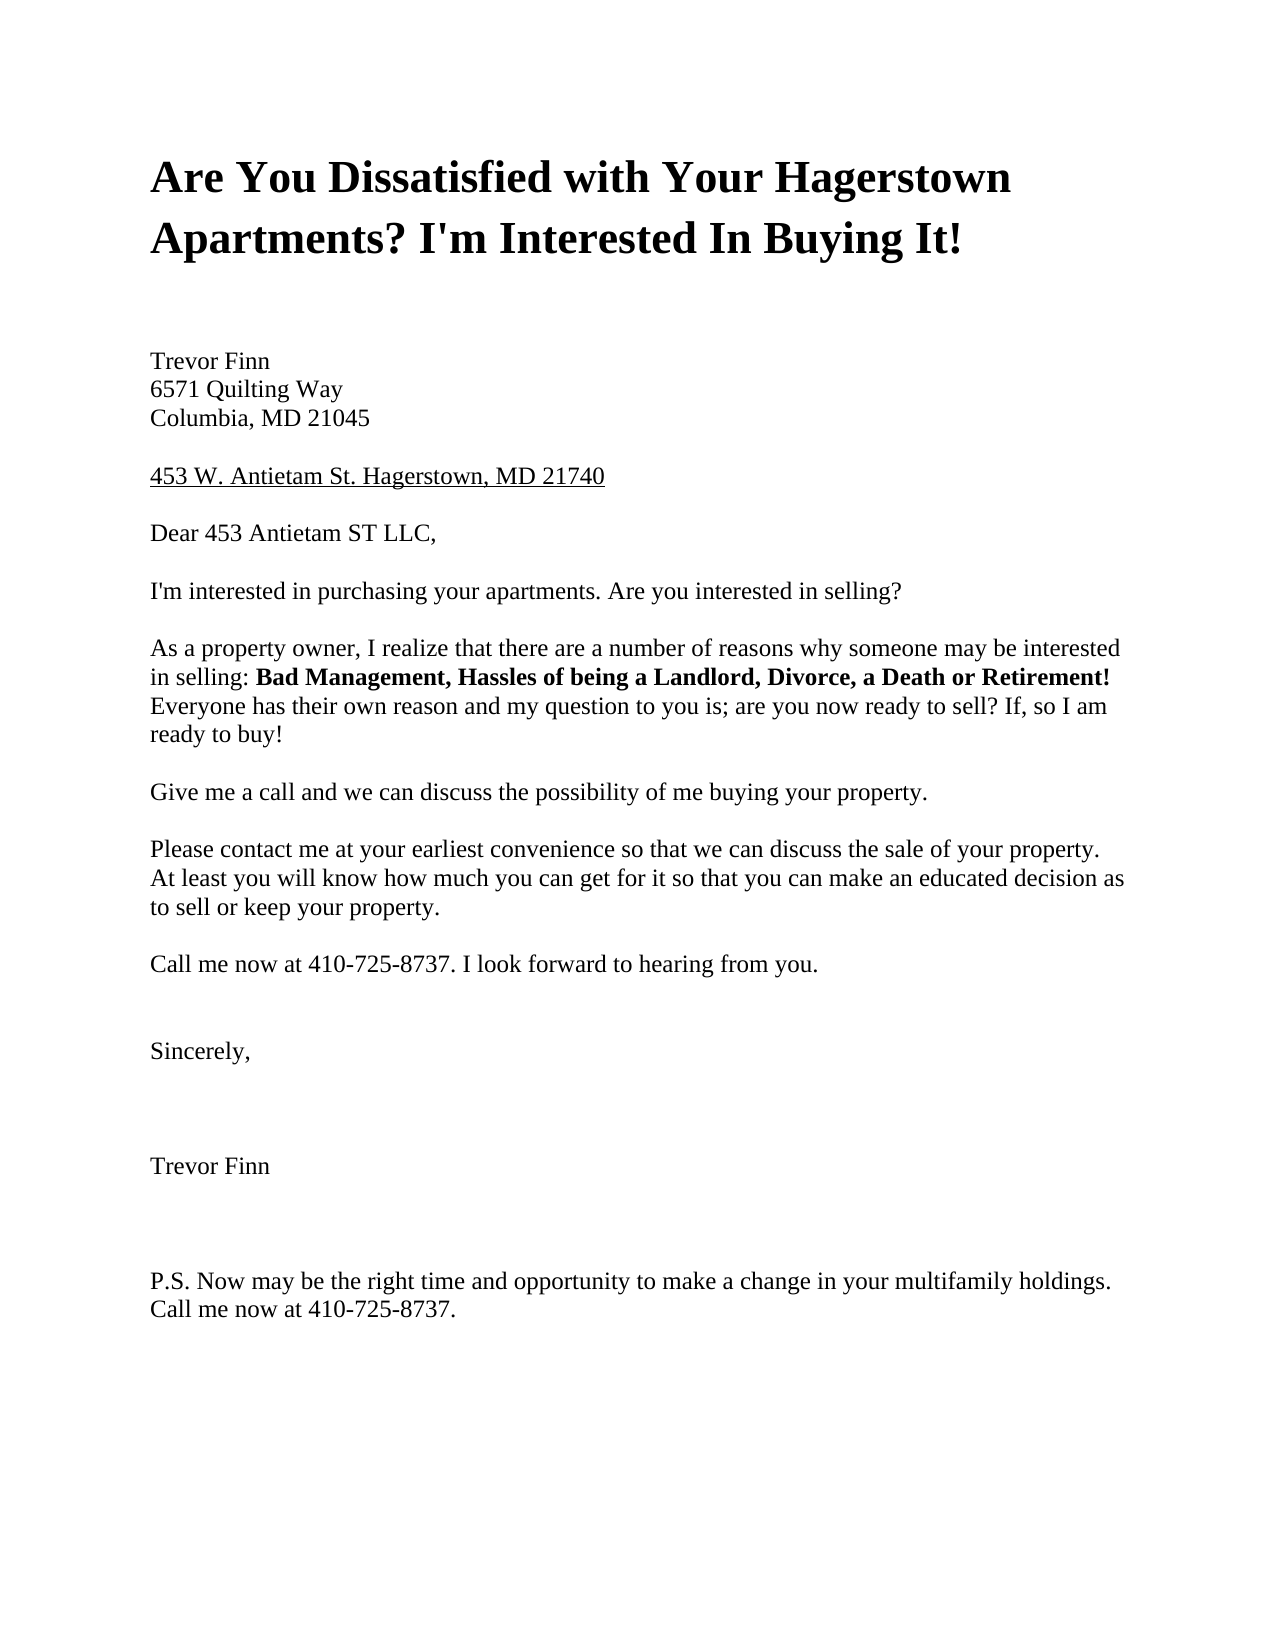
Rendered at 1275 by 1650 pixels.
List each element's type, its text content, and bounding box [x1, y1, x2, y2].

text Are You Dissatisfied with Your Hagerstown Apartments? I'm Interested In Buying It! [150, 150, 1125, 263]
text Give me a call and we can discuss the possibility of me buying your property. [150, 777, 1125, 806]
text Dear 453 Antietam ST LLC, [150, 518, 1125, 547]
text Columbia, MD 21045 [150, 403, 1125, 432]
text 6571 Quilting Way [150, 374, 1125, 403]
text Trevor Finn [150, 1151, 1125, 1179]
text 453 W. Antietam St. Hagerstown, MD 21740 [150, 461, 1125, 489]
text Please contact me at your earliest convenience so that we can discuss the sale of your property. At least you will know how much you can get for it so that you can make an educated decision as to sell or keep your property. [150, 834, 1125, 921]
text I'm interested in purchasing your apartments. Are you interested in selling? [150, 576, 1125, 604]
text Call me now at 410-725-8737. I look forward to hearing from you. [150, 949, 1125, 978]
text Trevor Finn [150, 346, 1125, 374]
text Sincerely, [150, 1036, 1125, 1064]
text As a property owner, I realize that there are a number of reasons why someone may be interested in selling: Bad Management, Hassles of being a Landlord, Divorce, a Death or Retirement! Everyone has their own reason and my question to you is; are you now ready to sell? If, so I am ready to buy! [150, 633, 1125, 748]
text P.S. Now may be the right time and opportunity to make a change in your multifamily holdings. Call me now at 410-725-8737. [150, 1266, 1125, 1323]
